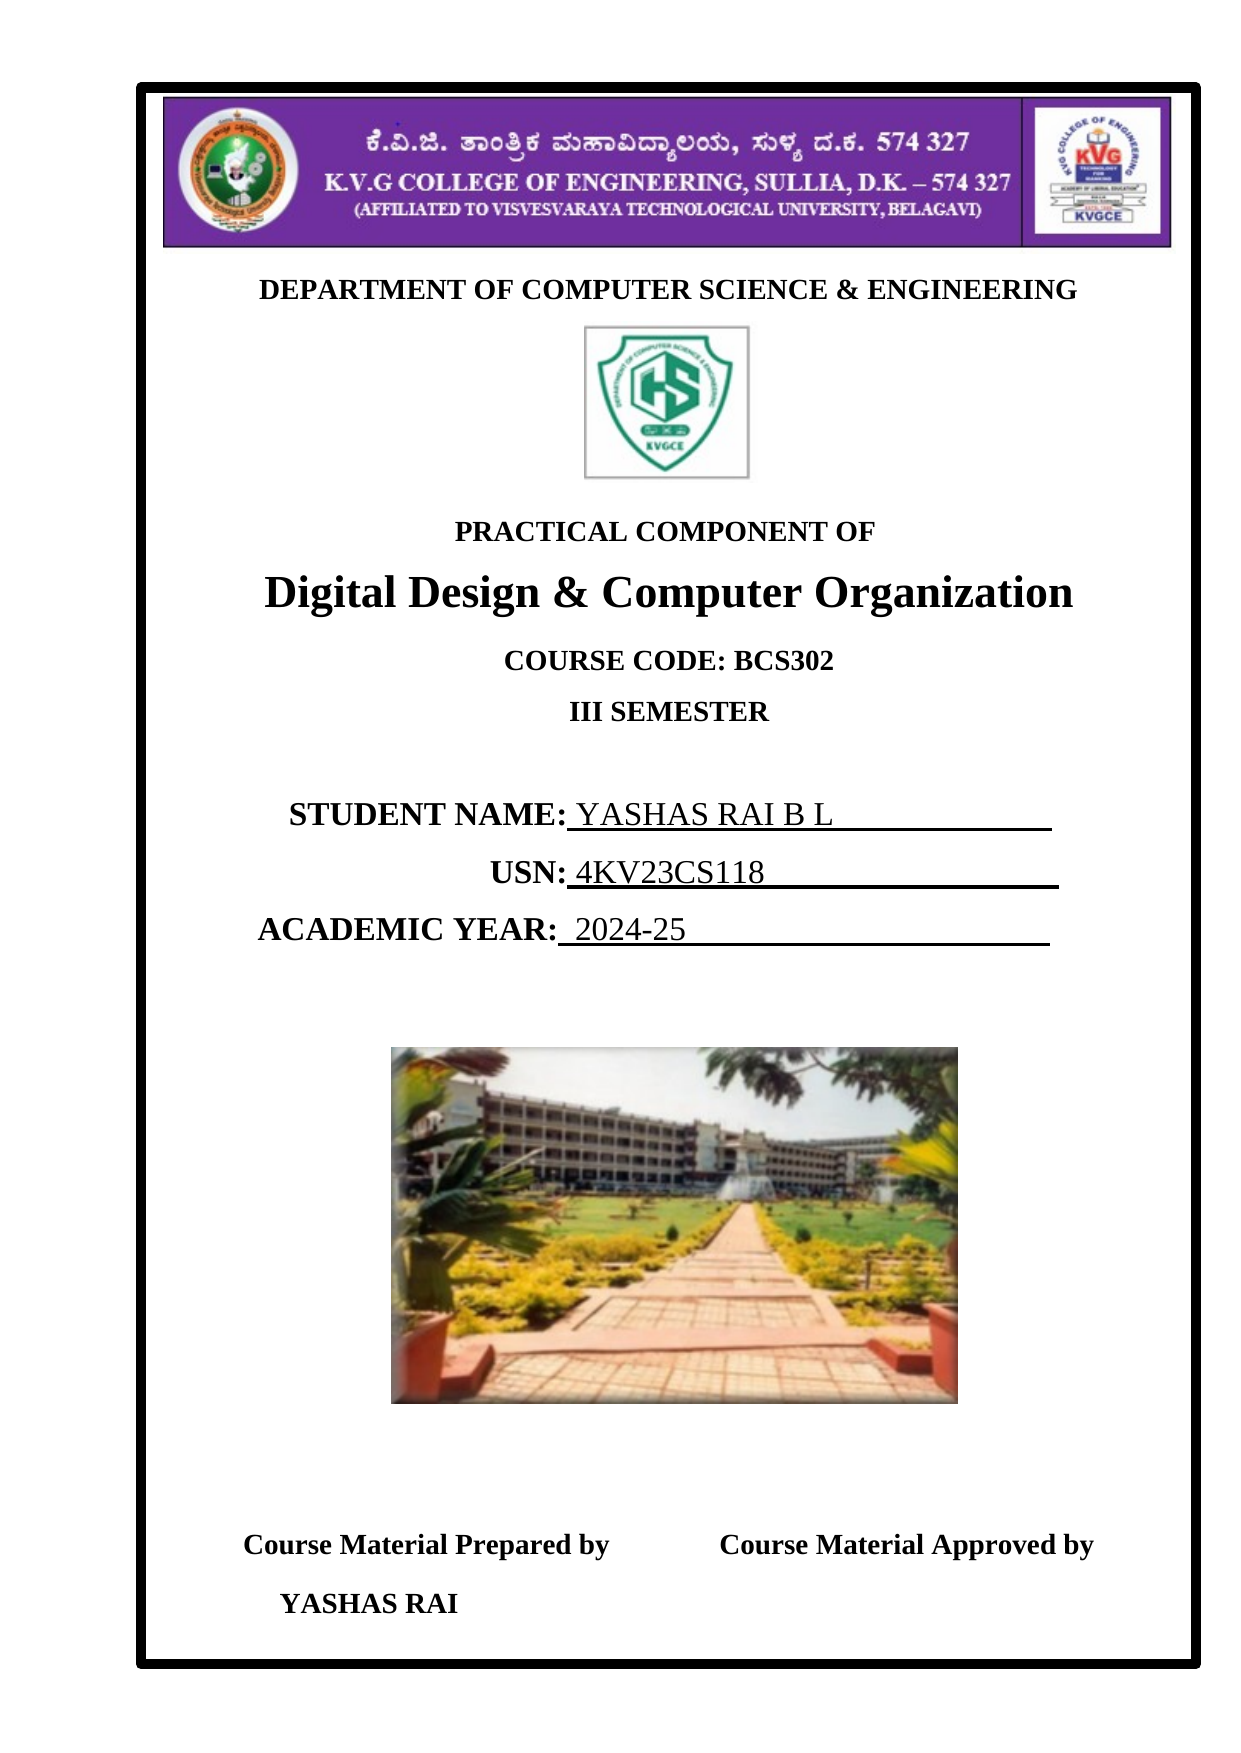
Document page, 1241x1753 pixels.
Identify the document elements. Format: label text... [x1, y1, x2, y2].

picture [391, 1047, 958, 1404]
picture [163, 94, 1176, 254]
title Digital Design & Computer Organization [262, 564, 1076, 617]
picture [584, 321, 758, 483]
text PRACTICAL COMPONENT OF [254, 514, 1076, 548]
text DEPARTMENT OF COMPUTER SCIENCE & ENGINEERING [259, 272, 1107, 305]
text COURSE CODE: BCS302 III SEMESTER [503, 643, 835, 727]
text ACADEMIC YEAR: 2024-25 [175, 909, 1049, 948]
text Course Material Prepared by Course Material Approved by [243, 1527, 1107, 1561]
text YASHAS RAI [243, 1586, 1107, 1620]
text STUDENT NAME: YASHAS RAI B L USN: 4KV23CS118 [287, 794, 1059, 890]
